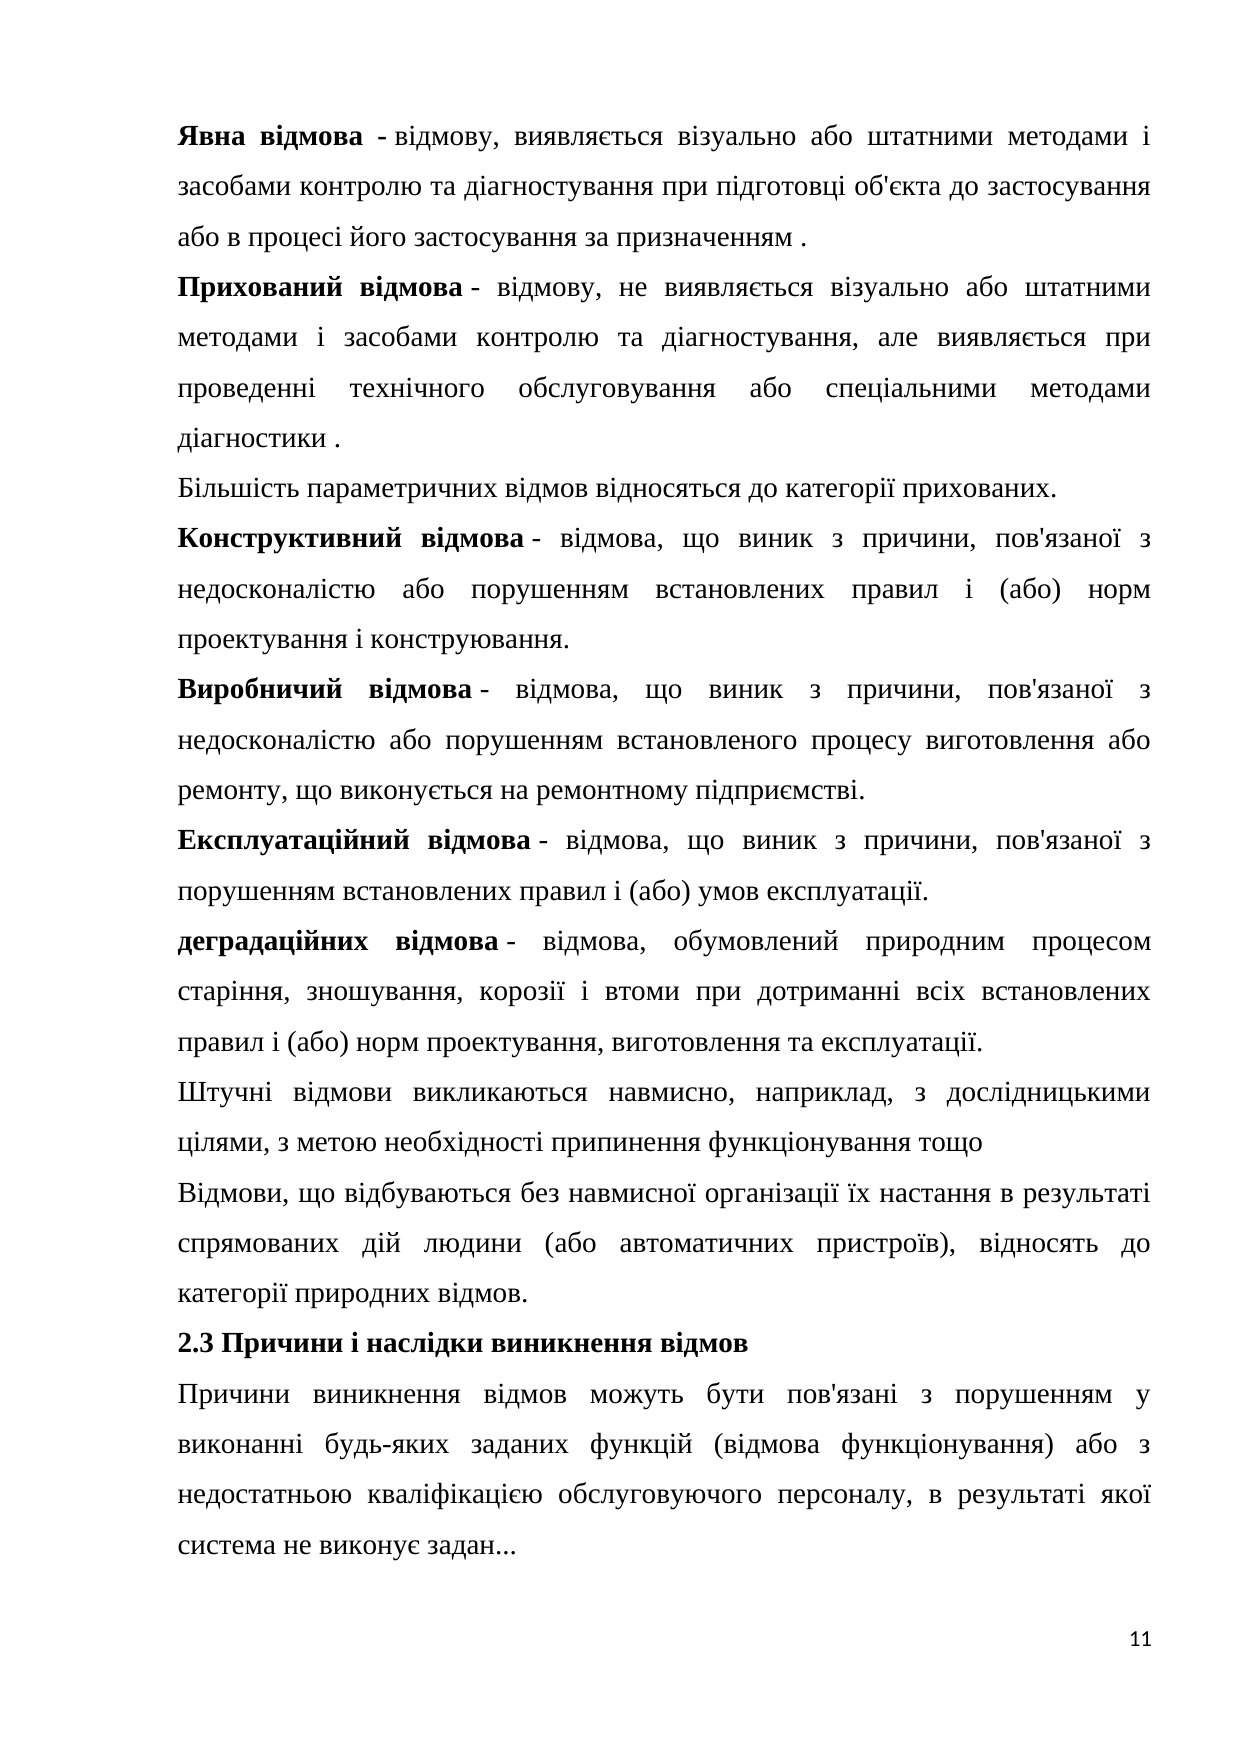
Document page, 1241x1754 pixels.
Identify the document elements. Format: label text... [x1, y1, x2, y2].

text деградаційних відмова - відмова, обумовлений природним процесом старіння, зношування, корозії і втоми при дотриманні всіх встановлених правил і (або) норм проектування, виготовлення та експлуатації. [177, 923, 1152, 1057]
text Штучні відмови викликаються навмисно, наприклад, з дослідницькими цілями, з метою необхідності припинення функціонування тощо [177, 1074, 1152, 1158]
text Явна відмова - відмову, виявляється візуально або штатними методами і засобами контролю та діагностування при підготовці об'єкта до застосування або в процесі його застосування за призначенням . [177, 118, 1152, 252]
text 2.3 Причини і наслідки виникнення відмов [177, 1326, 1152, 1359]
text Виробничий відмова - відмова, що виник з причини, пов'язаної з недосконалістю або порушенням встановленого процесу виготовлення або ремонту, що виконується на ремонтному підприємстві. [177, 672, 1152, 806]
text Відмови, що відбуваються без навмисної організації їх настання в результаті спрямованих дій людини (або автоматичних пристроїв), відносять до категорії природних відмов. [177, 1175, 1152, 1309]
text Причини виникнення відмов можуть бути пов'язані з порушенням у виконанні будь-яких заданих функцій (відмова функціонування) або з недостатньою кваліфікацією обслуговуючого персоналу, в результаті якої система не виконує задан... [177, 1376, 1152, 1560]
text Конструктивний відмова - відмова, що виник з причини, пов'язаної з недосконалістю або порушенням встановлених правил і (або) норм проектування і конструювання. [177, 521, 1152, 655]
text Більшість параметричних відмов відносяться до категорії прихованих. [177, 470, 1152, 504]
text Прихований відмова - відмову, не виявляється візуально або штатними методами і засобами контролю та діагностування, але виявляється при проведенні технічного обслуговування або спеціальними методами діагностики . [177, 269, 1152, 453]
text Експлуатаційний відмова - відмова, що виник з причини, пов'язаної з порушенням встановлених правил і (або) умов експлуатації. [177, 822, 1152, 906]
